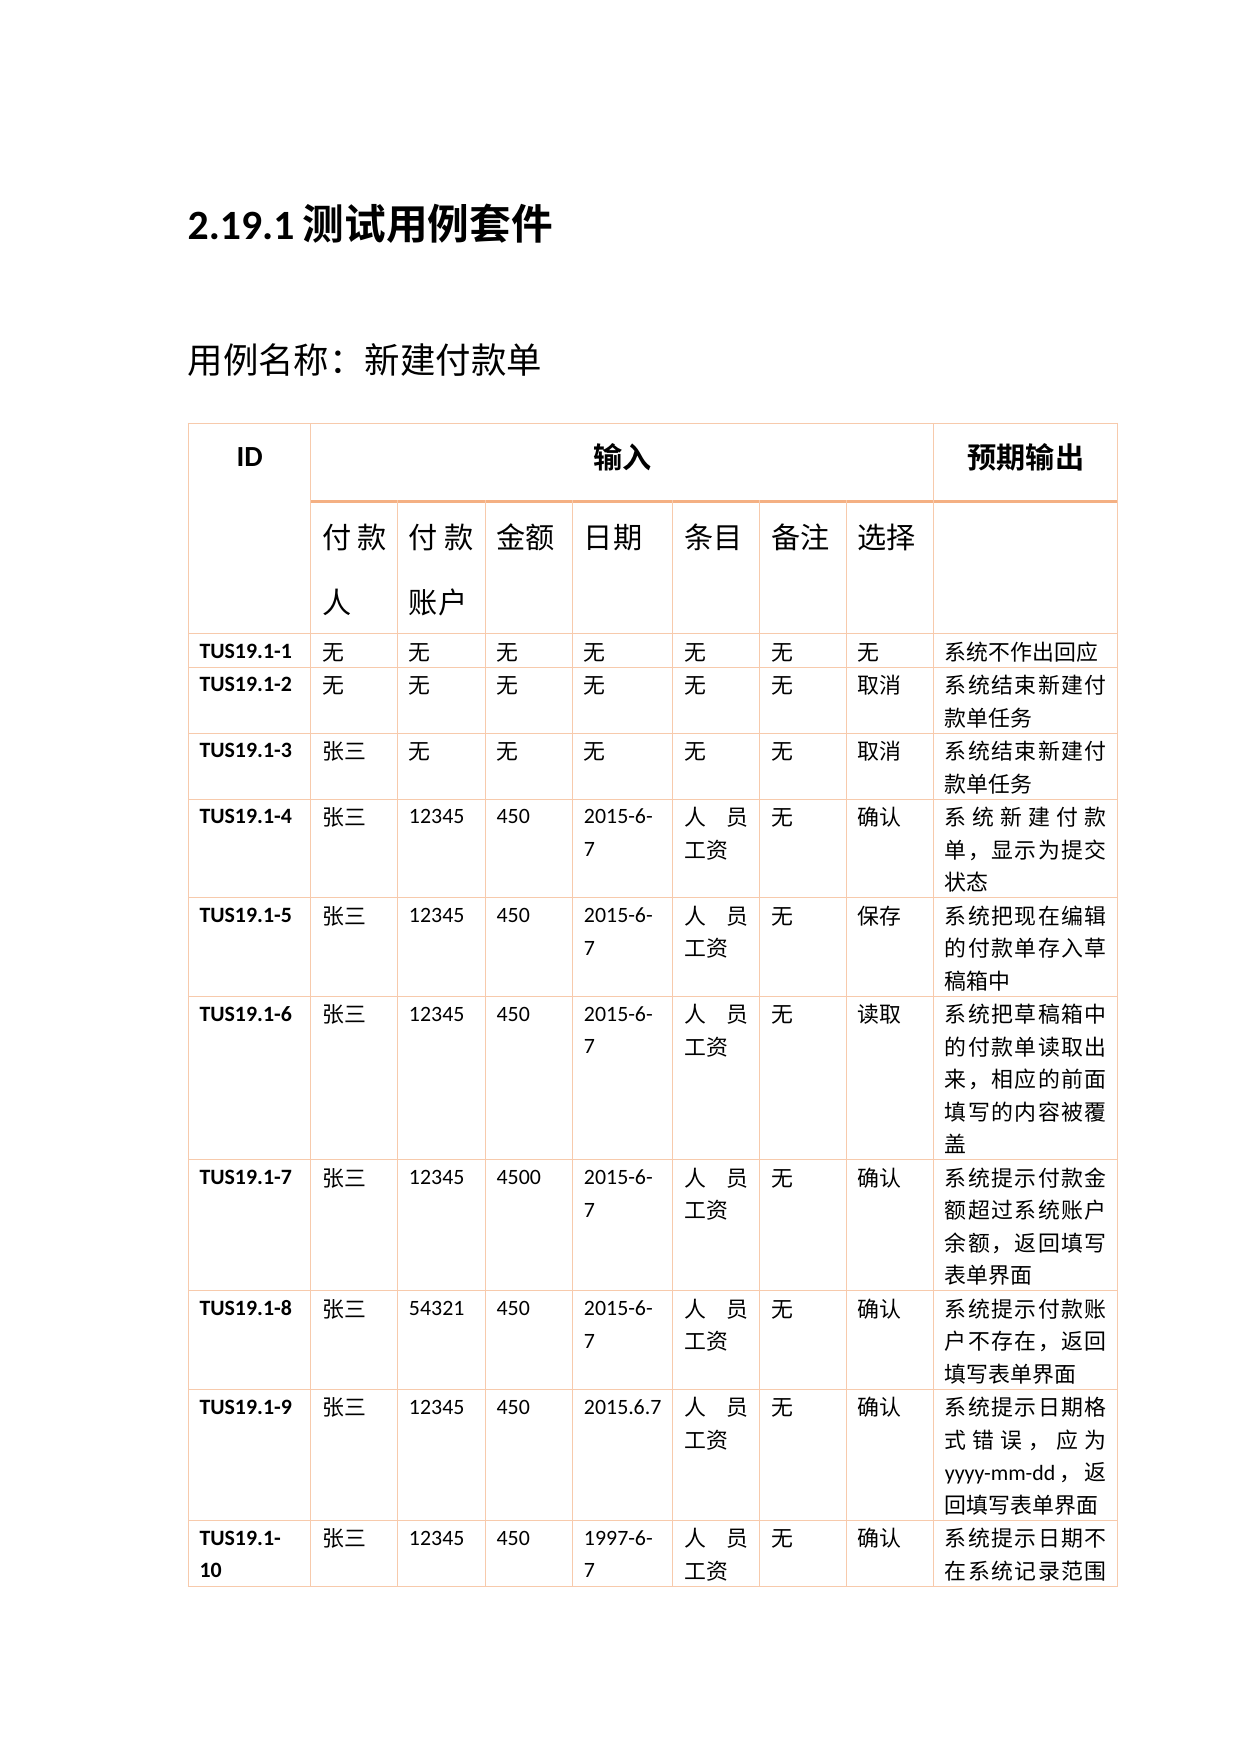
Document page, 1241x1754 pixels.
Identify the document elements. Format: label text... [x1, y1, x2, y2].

table_cell 付款人 [311, 503, 397, 633]
table_cell 450 [486, 800, 572, 897]
table_cell 2015-6-7 [573, 800, 672, 897]
table_cell 系统提示付款金额超过系统账户余额，返回填写表单界面 [934, 1160, 1117, 1290]
table_cell 无 [760, 1521, 846, 1586]
table_cell 450 [486, 1291, 572, 1389]
table_cell 保存 [847, 898, 933, 996]
table_cell 人员工资 [673, 800, 759, 897]
table_cell 1997-6-7 [573, 1521, 672, 1586]
table_cell 张三 [311, 898, 397, 996]
table_cell 系统提示日期格式错误，应为yyyy-mm-dd，返回填写表单界面 [934, 1390, 1117, 1520]
table_cell 2015-6-7 [573, 1160, 672, 1290]
table_cell 无 [760, 1390, 846, 1520]
table_cell 12345 [398, 1390, 485, 1520]
table_cell 确认 [847, 1390, 933, 1520]
table_cell 张三 [311, 800, 397, 897]
table_cell TUS19.1-1 [189, 634, 310, 667]
table_cell TUS19.1-2 [189, 668, 310, 733]
table_cell 无 [573, 634, 672, 667]
table_cell 无 [673, 634, 759, 667]
table_cell 450 [486, 1521, 572, 1586]
table_cell 无 [398, 668, 485, 733]
table_cell 条目 [673, 503, 759, 633]
table_cell 2015-6-7 [573, 898, 672, 996]
table_cell 无 [760, 997, 846, 1159]
table_cell 450 [486, 997, 572, 1159]
table_cell 12345 [398, 898, 485, 996]
table_cell 人员工资 [673, 997, 759, 1159]
table_cell 系统把草稿箱中的付款单读取出来，相应的前面填写的内容被覆盖 [934, 997, 1117, 1159]
table_cell TUS19.1-7 [189, 1160, 310, 1290]
table_cell 张三 [311, 1291, 397, 1389]
table_cell TUS19.1-9 [189, 1390, 310, 1520]
table_cell 无 [760, 668, 846, 733]
table_cell 张三 [311, 997, 397, 1159]
table_cell 读取 [847, 997, 933, 1159]
table_cell 无 [760, 898, 846, 996]
table_cell [934, 503, 1117, 633]
table_cell 无 [573, 734, 672, 799]
table_cell TUS19.1-5 [189, 898, 310, 996]
table_cell 无 [311, 634, 397, 667]
table_cell 无 [486, 634, 572, 667]
table_cell 12345 [398, 800, 485, 897]
table_cell 系统提示付款账户不存在，返回填写表单界面 [934, 1291, 1117, 1389]
table_cell TUS19.1-8 [189, 1291, 310, 1389]
table_cell 人员工资 [673, 1390, 759, 1520]
table_cell 确认 [847, 1521, 933, 1586]
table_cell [934, 1521, 1117, 1586]
table_cell 确认 [847, 800, 933, 897]
table_cell 2015-6-7 [573, 1291, 672, 1389]
table_cell 450 [486, 898, 572, 996]
table_cell 无 [486, 668, 572, 733]
table_cell 取消 [847, 734, 933, 799]
table_cell 无 [760, 1160, 846, 1290]
table_cell 张三 [311, 1521, 397, 1586]
table_cell 取消 [847, 668, 933, 733]
table_cell 12345 [398, 1160, 485, 1290]
table_cell 无 [673, 668, 759, 733]
table_cell 无 [847, 634, 933, 667]
table_cell 人员工资 [673, 1521, 759, 1586]
table_cell 人员工资 [673, 1160, 759, 1290]
text 用例名称：新建付款单 [187, 325, 1053, 390]
table_header 预期输出 [934, 424, 1117, 500]
subtitle 2.19.1测试用例套件 [187, 189, 1053, 254]
table_cell 4500 [486, 1160, 572, 1290]
table_cell 系统结束新建付款单任务 [934, 734, 1117, 799]
table_cell 系统新建付款单，显示为提交状态 [934, 800, 1117, 897]
table_cell 无 [760, 800, 846, 897]
table_cell TUS19.1-6 [189, 997, 310, 1159]
table_cell TUS19.1-10 [189, 1521, 310, 1586]
table_cell 人员工资 [673, 898, 759, 996]
table_cell 日期 [573, 503, 672, 633]
table_cell TUS19.1-4 [189, 800, 310, 897]
table_cell 无 [760, 734, 846, 799]
table_cell 张三 [311, 1160, 397, 1290]
table_cell 12345 [398, 997, 485, 1159]
table_cell 2015-6-7 [573, 997, 672, 1159]
table_cell 12345 [398, 1521, 485, 1586]
table_cell 无 [398, 634, 485, 667]
table_cell 确认 [847, 1160, 933, 1290]
table_cell 无 [760, 634, 846, 667]
table_cell 2015.6.7 [573, 1390, 672, 1520]
table_cell 无 [573, 668, 672, 733]
table_cell 张三 [311, 734, 397, 799]
table_header 输入 [311, 424, 933, 500]
table_cell 无 [673, 734, 759, 799]
table_cell 无 [398, 734, 485, 799]
table_cell 系统把现在编辑的付款单存入草稿箱中 [934, 898, 1117, 996]
table_cell 备注 [760, 503, 846, 633]
table_cell 确认 [847, 1291, 933, 1389]
table_cell 系统不作出回应 [934, 634, 1117, 667]
table_cell 系统结束新建付款单任务 [934, 668, 1117, 733]
table_cell 张三 [311, 1390, 397, 1520]
table_cell 金额 [486, 503, 572, 633]
table_cell 无 [760, 1291, 846, 1389]
table_cell 无 [486, 734, 572, 799]
table_cell 人员工资 [673, 1291, 759, 1389]
table_cell TUS19.1-3 [189, 734, 310, 799]
table_cell 54321 [398, 1291, 485, 1389]
table_header ID [189, 424, 310, 633]
table_cell 无 [311, 668, 397, 733]
table_cell 选择 [847, 503, 933, 633]
table_cell 450 [486, 1390, 572, 1520]
table_cell 付款账户 [398, 503, 485, 633]
